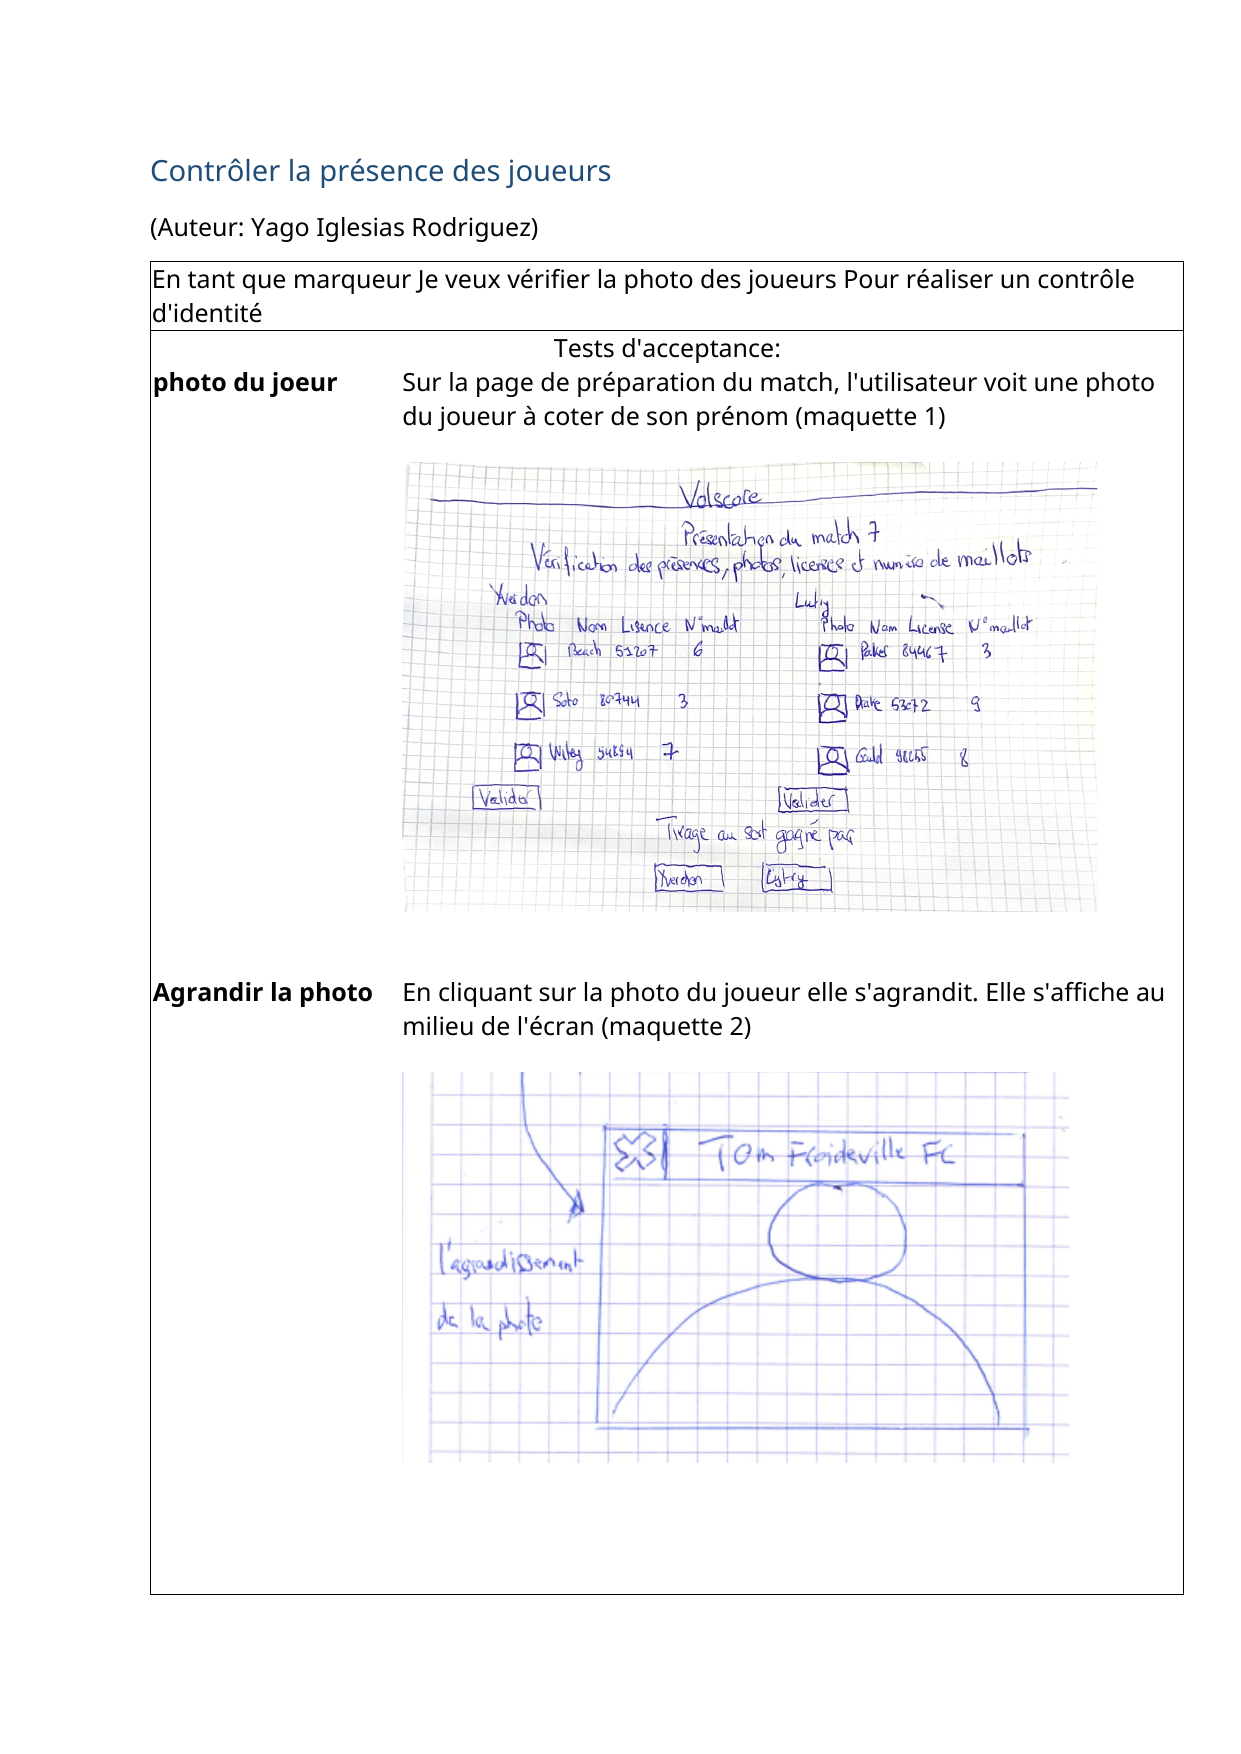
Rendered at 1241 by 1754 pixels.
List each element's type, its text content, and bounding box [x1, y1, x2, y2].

table_header En tant que marqueur Je veux vérifier la photo des joueurs Pour réaliser un contrôle d'identité [151, 262, 1183, 330]
picture [402, 1072, 1070, 1463]
text (Auteur: Yago Iglesias Rodriguez) [150, 209, 1090, 243]
subtitle Contrôler la présence des joueurs [150, 150, 1090, 190]
table_cell Tests d'acceptance: [151, 331, 1183, 1594]
picture [402, 462, 1098, 912]
